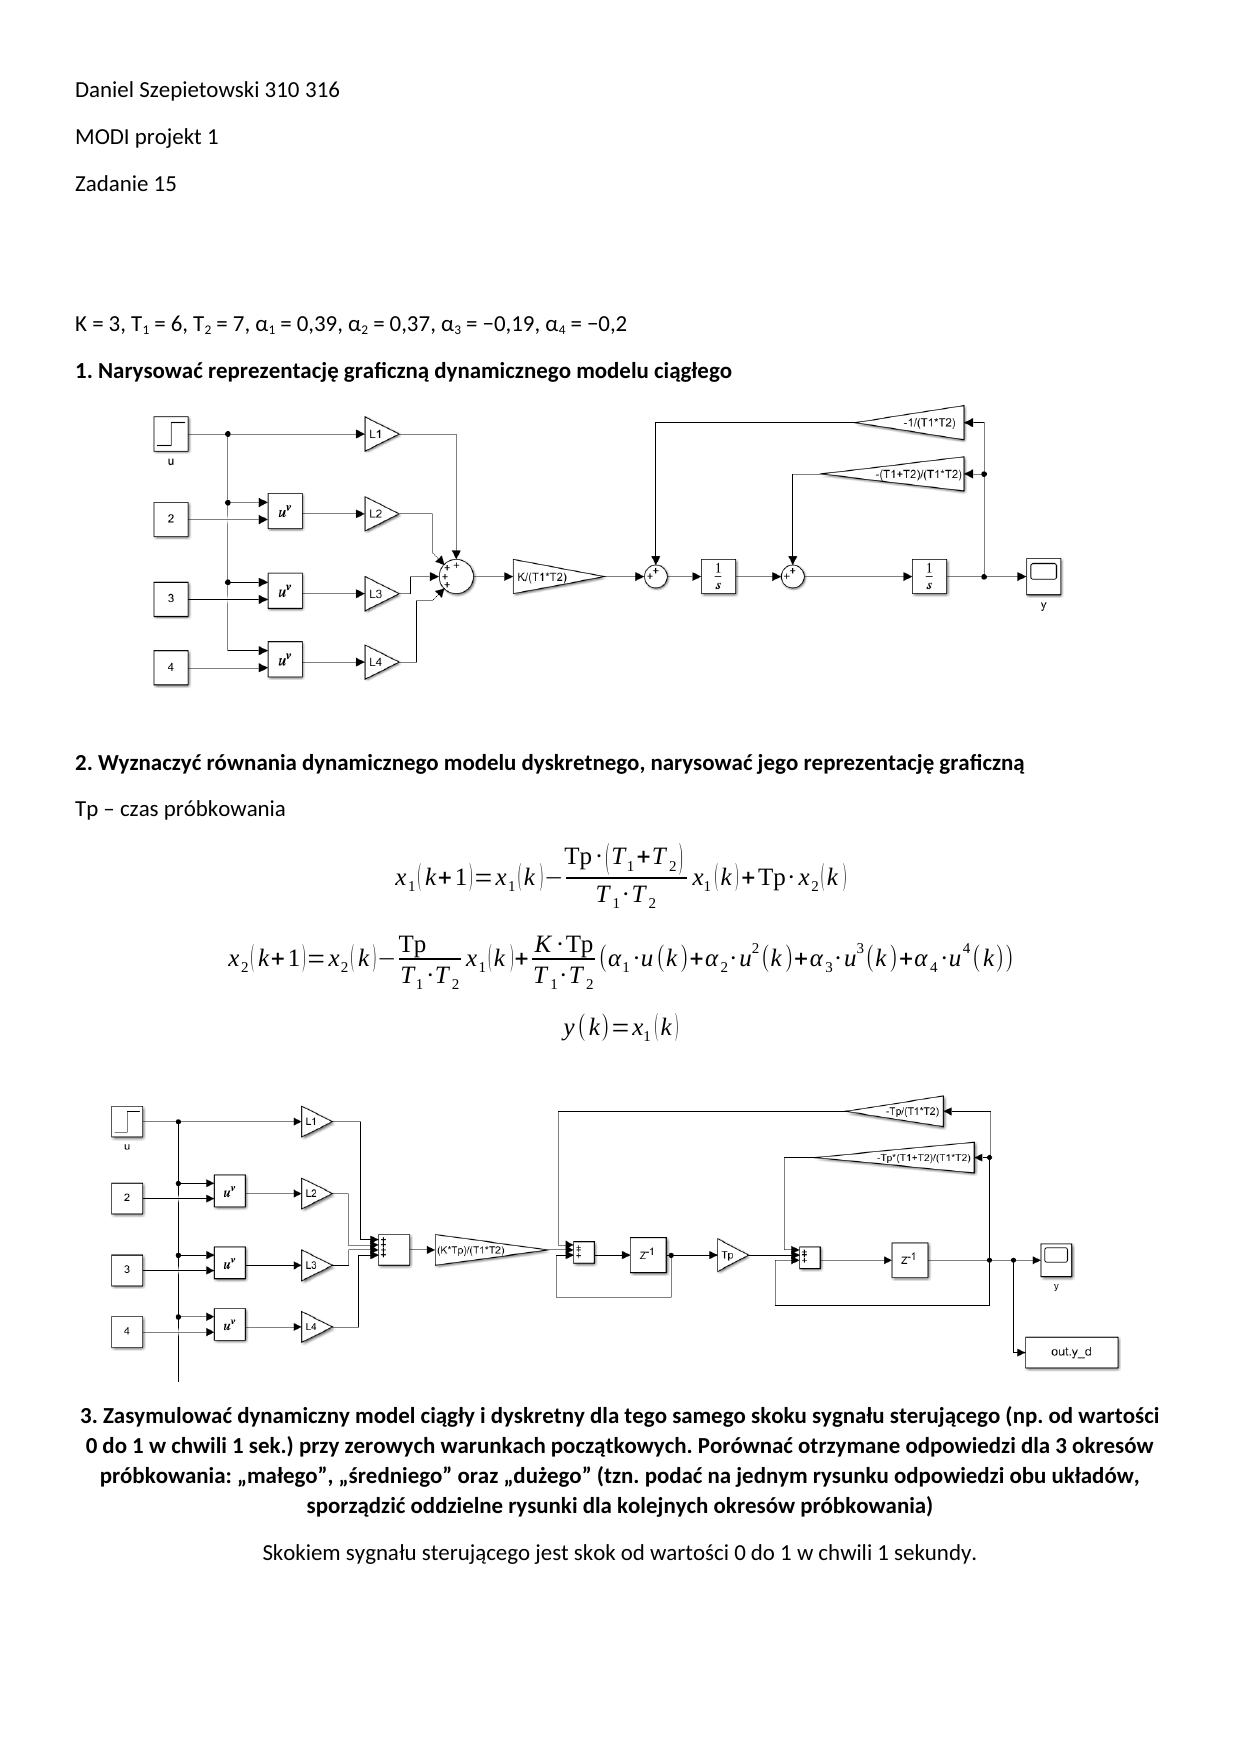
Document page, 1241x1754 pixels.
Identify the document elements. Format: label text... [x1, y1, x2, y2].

text 3. Zasymulować dynamiczny model ciągły i dyskretny dla tego samego skoku sygnału sterującego (np. od wartości 0 do 1 w chwili 1 sek.) przy zerowych warunkach początkowych. Porównać otrzymane odpowiedzi dla 3 okresów próbkowania: „małego”, „średniego” oraz „dużego” (tzn. podać na jednym rysunku odpowiedzi obu układów, sporządzić oddzielne rysunki dla kolejnych okresów próbkowania) [75, 1401, 1165, 1519]
text Daniel Szepietowski 310 316 [75, 75, 1165, 103]
text 2. Wyznaczyć równania dynamicznego modelu dyskretnego, narysować jego reprezentację graficzną [75, 748, 1165, 776]
text K = 3, T1 = 6, T2 = 7, α1 = 0,39, α2 = 0,37, α3 = −0,19, α4 = −0,2 [75, 309, 1165, 337]
picture [147, 403, 1093, 729]
text MODI projekt 1 [75, 122, 1165, 150]
text Zadanie 15 [75, 169, 1165, 197]
text Skokiem sygnału sterującego jest skok od wartości 0 do 1 w chwili 1 sekundy. [75, 1538, 1165, 1566]
text Tp – czas próbkowania [75, 794, 1165, 823]
text 1. Narysować reprezentację graficzną dynamicznego modelu ciągłego [75, 356, 1165, 384]
picture [75, 1063, 1166, 1382]
